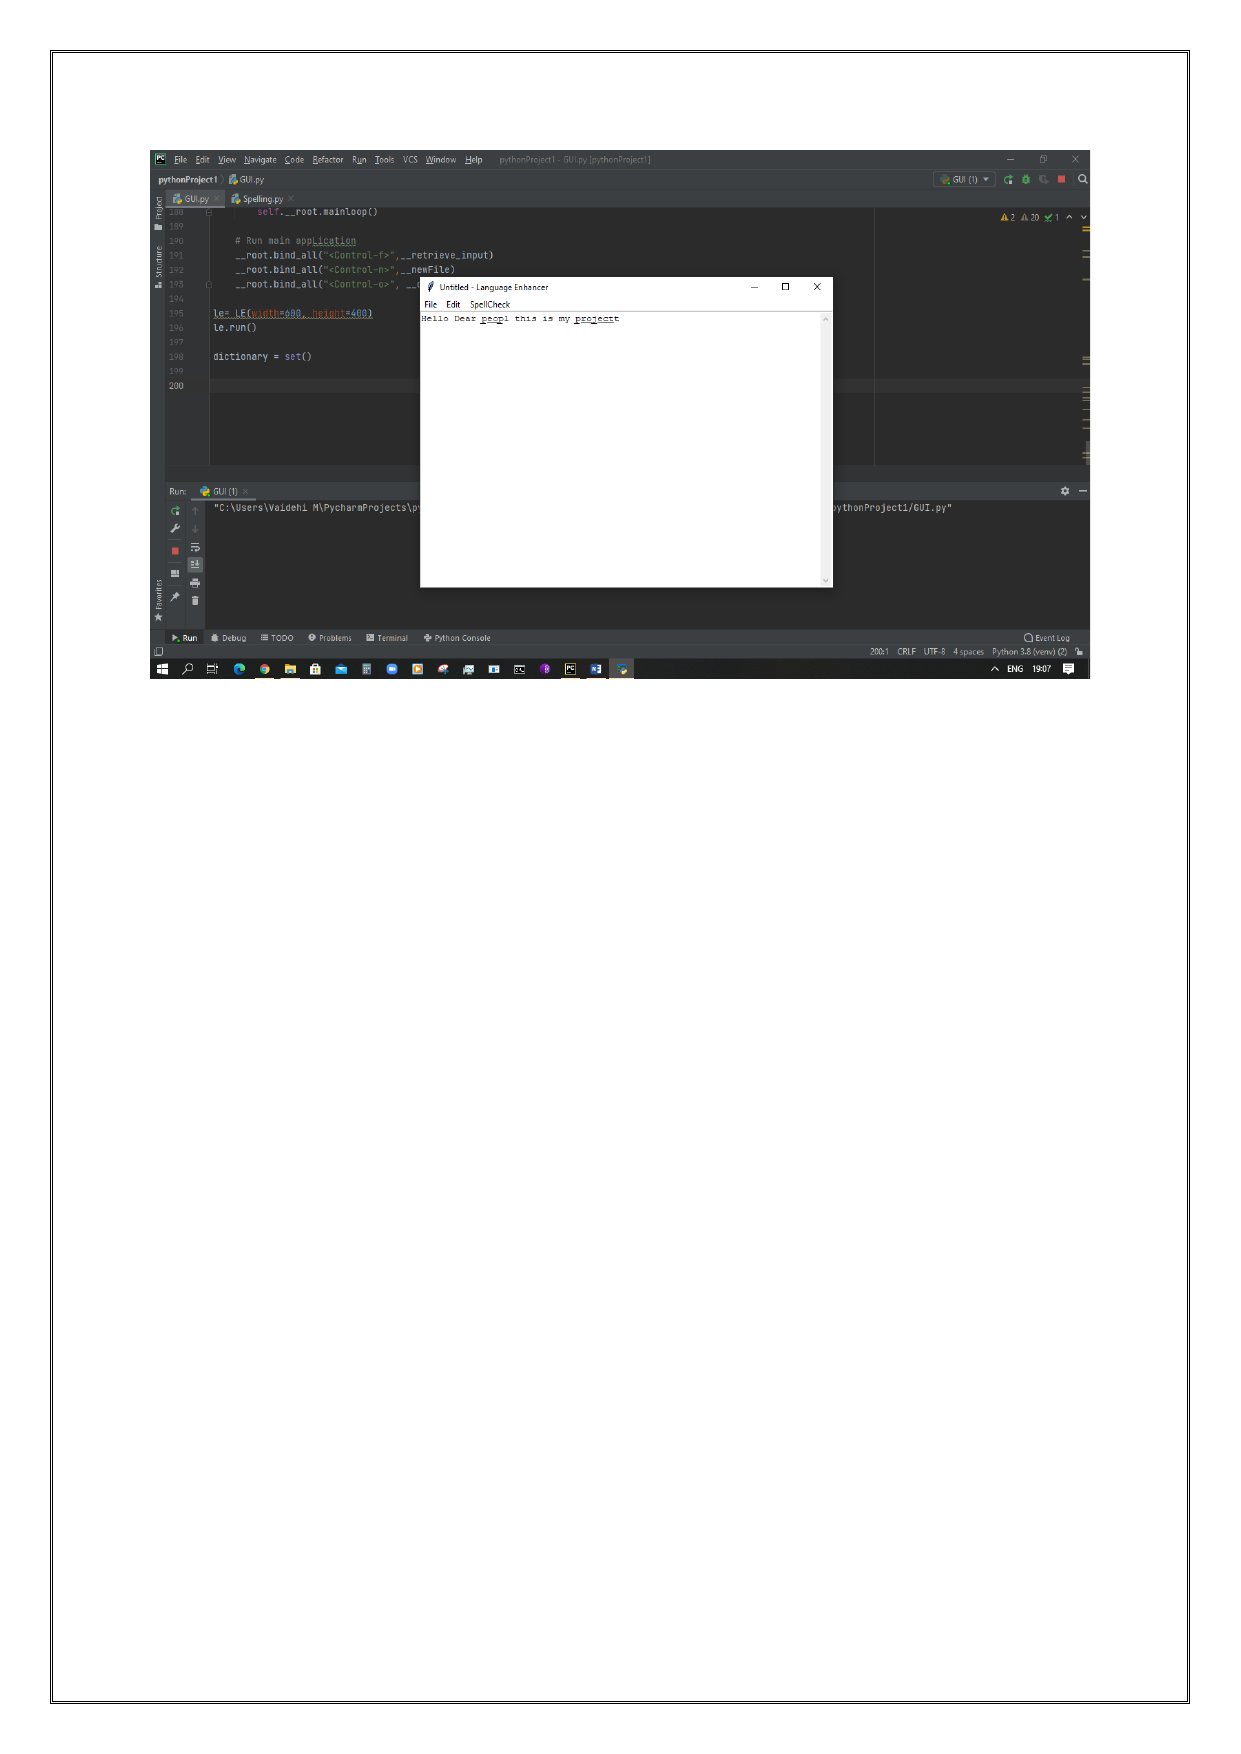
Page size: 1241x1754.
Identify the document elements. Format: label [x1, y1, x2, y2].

picture [150, 150, 1091, 679]
